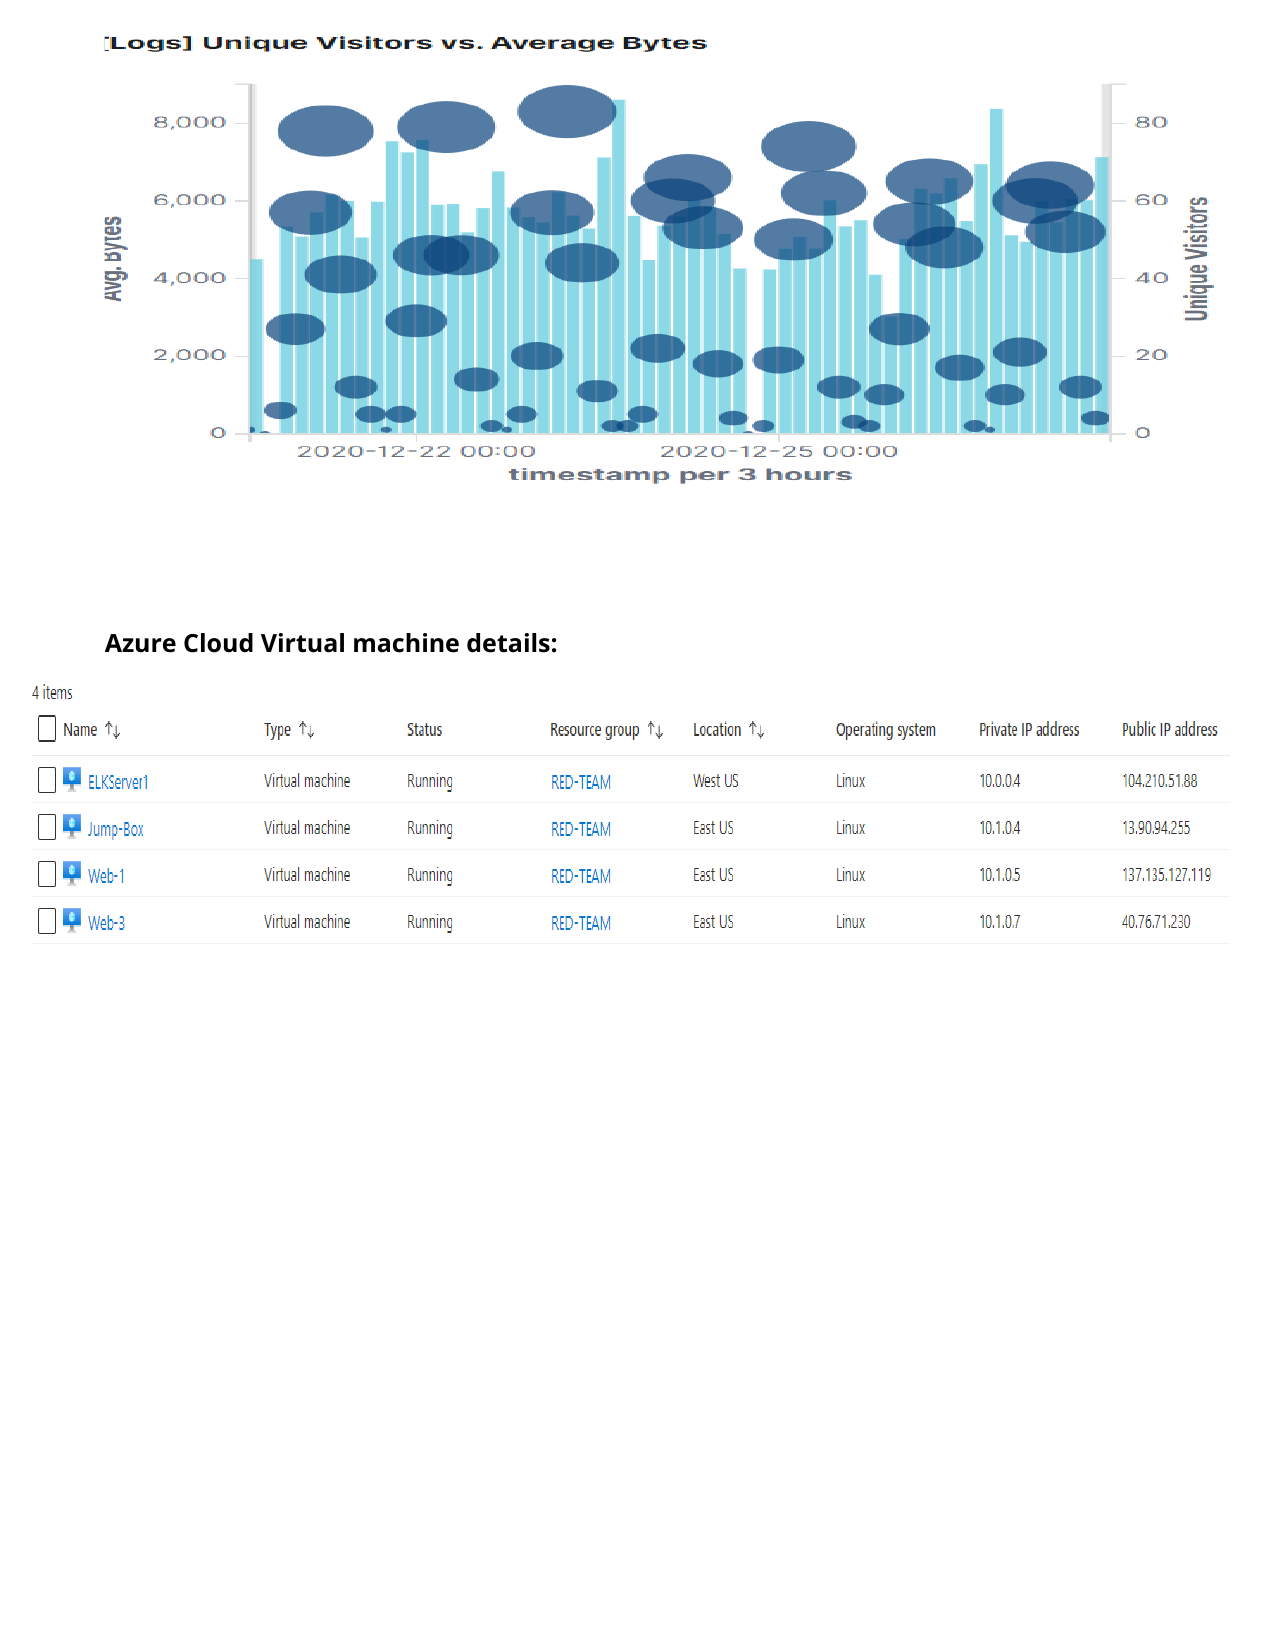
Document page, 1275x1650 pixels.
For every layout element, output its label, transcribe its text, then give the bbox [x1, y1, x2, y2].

picture [104, 29, 1225, 502]
picture [29, 679, 1239, 964]
list Azure Cloud Virtual machine details: [104, 626, 1245, 660]
